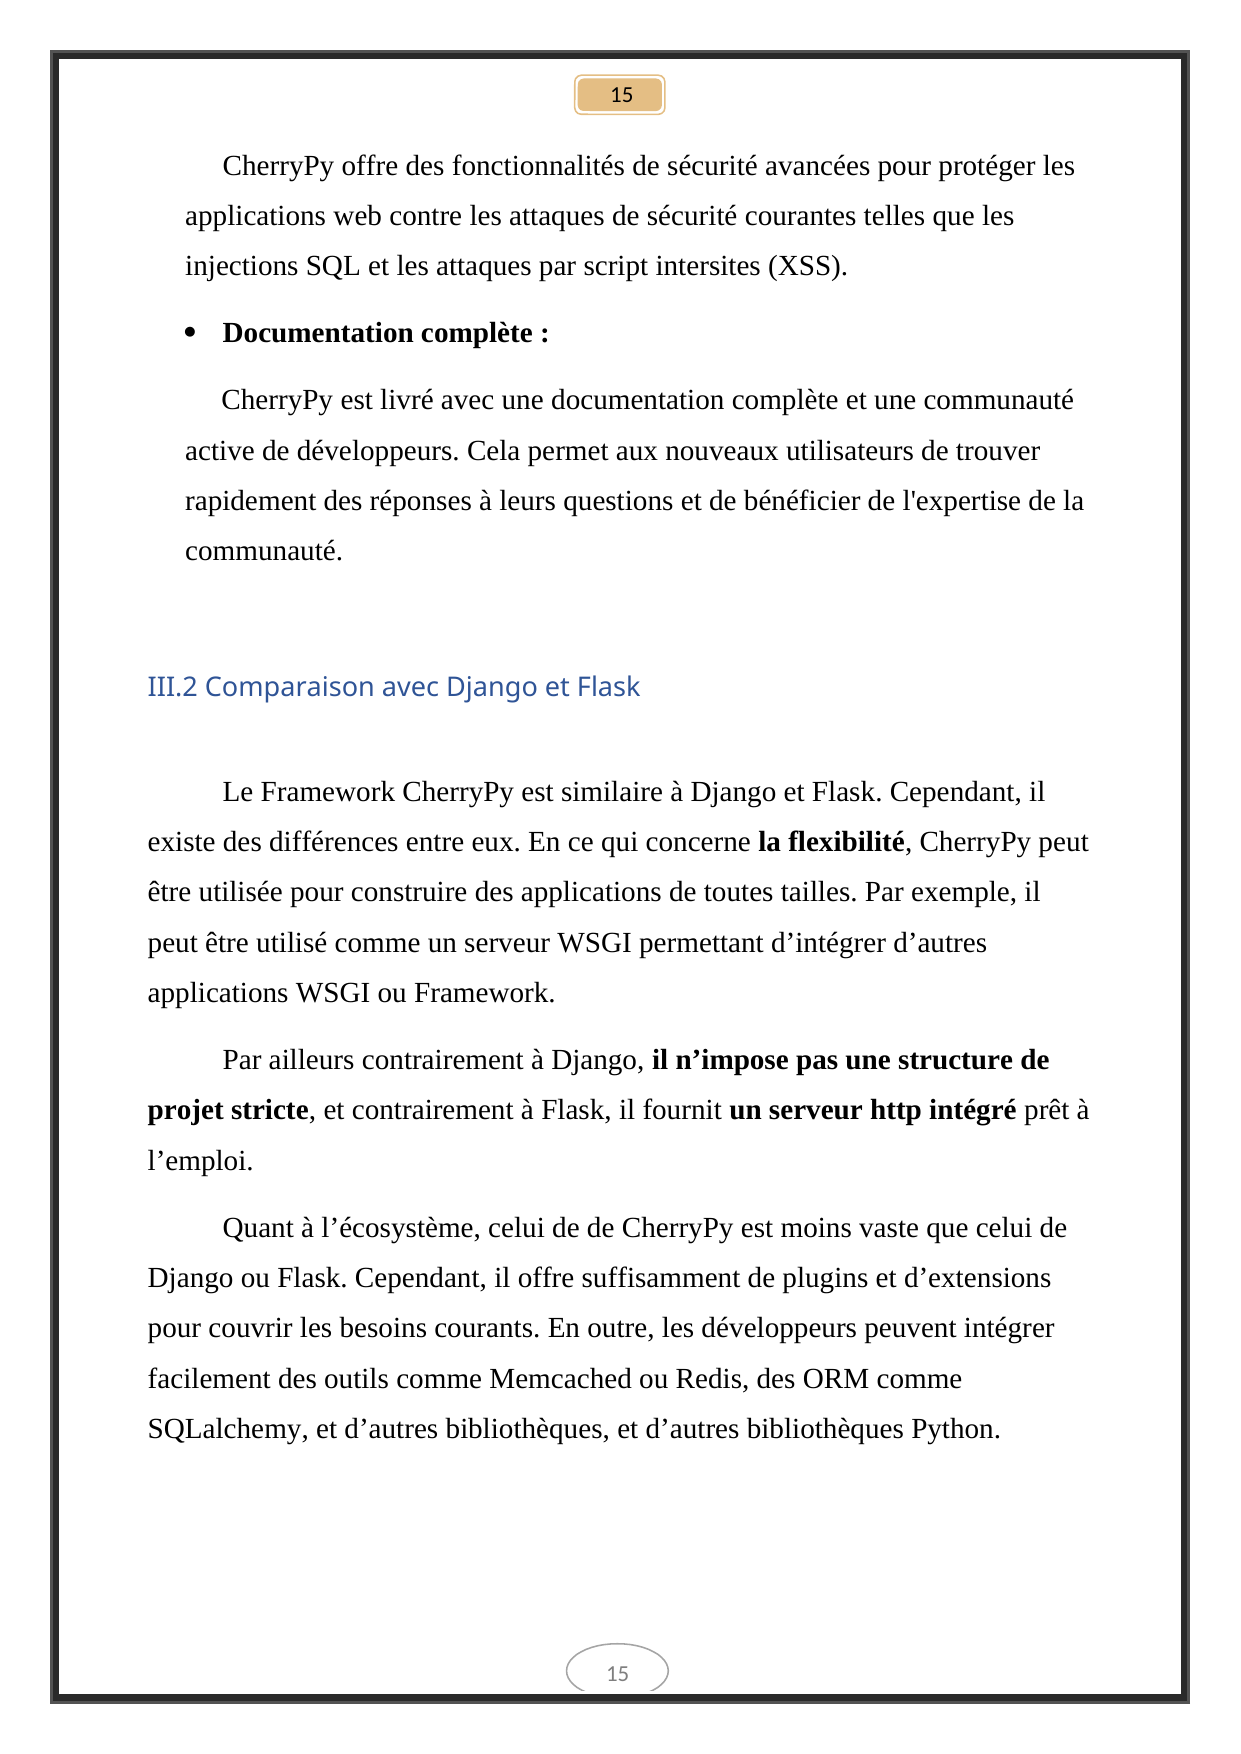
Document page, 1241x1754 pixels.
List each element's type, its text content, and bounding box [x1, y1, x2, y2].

text Par ailleurs contrairement à Django, il n’impose pas une structure de projet stricte, et contrairement à Flask, il fournit un serveur http intégré prêt à l’emploi. [147, 1042, 1093, 1176]
list Documentation complète : [185, 315, 1093, 349]
text Le Framework CherryPy est similaire à Django et Flask. Cependant, il existe des différences entre eux. En ce qui concerne la flexibilité, CherryPy peut être utilisée pour construire des applications de toutes tailles. Par exemple, il peut être utilisé comme un serveur WSGI permettant d’intégrer d’autres applications WSGI ou Framework. [147, 774, 1093, 1009]
text CherryPy est livré avec une documentation complète et une communauté active de développeurs. Cela permet aux nouveaux utilisateurs de trouver rapidement des réponses à leurs questions et de bénéficier de l'expertise de la communauté. [185, 382, 1093, 567]
subtitle III.2 Comparaison avec Django et Flask [147, 667, 1093, 704]
text Quant à l’écosystème, celui de de CherryPy est moins vaste que celui de Django ou Flask. Cependant, il offre suffisamment de plugins et d’extensions pour couvrir les besoins courants. En outre, les développeurs peuvent intégrer facilement des outils comme Memcached ou Redis, des ORM comme SQLalchemy, et d’autres bibliothèques, et d’autres bibliothèques Python. [147, 1210, 1093, 1444]
text CherryPy offre des fonctionnalités de sécurité avancées pour protéger les applications web contre les attaques de sécurité courantes telles que les injections SQL et les attaques par script intersites (XSS). [185, 148, 1093, 282]
